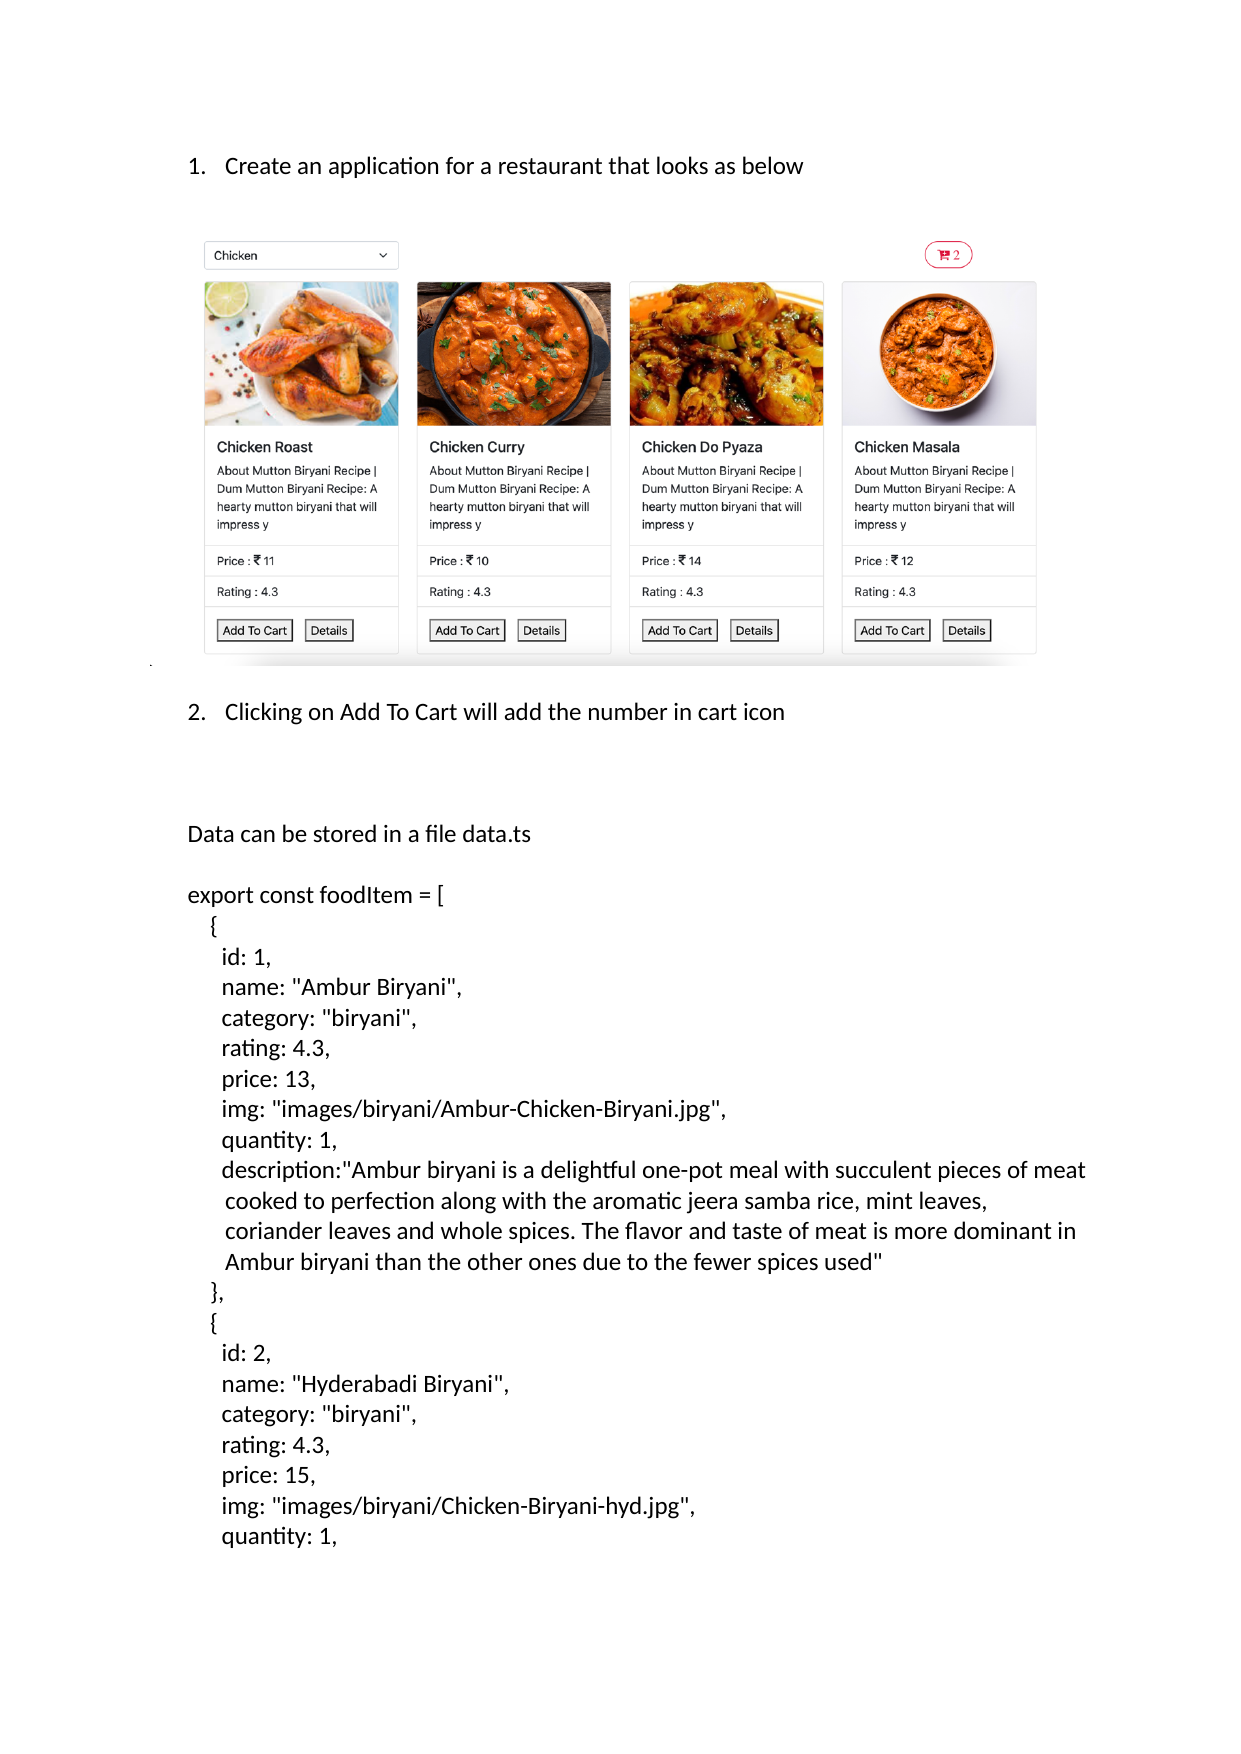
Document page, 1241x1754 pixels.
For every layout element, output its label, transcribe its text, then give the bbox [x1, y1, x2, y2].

text rating: 4.3, [187, 1429, 1090, 1459]
text description:"Ambur biryani is a delightful one-pot meal with succulent pieces of meat cooked to perfection along with the aromatic jeera samba rice, mint leaves, coriander leaves and whole spices. The flavor and taste of meat is more dominant in Ambur biryani than the other ones due to the fewer spices used" [187, 1154, 1090, 1276]
list Create an application for a restaurant that looks as below [187, 150, 1090, 181]
text rating: 4.3, [187, 1032, 1090, 1063]
text name: "Hyderabadi Biryani", [187, 1368, 1090, 1398]
list Clicking on Add To Cart will add the number in cart icon [187, 696, 1090, 727]
text price: 15, [187, 1459, 1090, 1490]
text price: 13, [187, 1063, 1090, 1093]
text Data can be stored in a file data.ts [187, 818, 1090, 849]
text img: "images/biryani/Chicken-Biryani-hyd.jpg", [187, 1490, 1090, 1521]
text export const foodItem = [ [187, 879, 1090, 910]
text { [187, 910, 1090, 941]
text }, [187, 1276, 1090, 1307]
text id: 1, [187, 941, 1090, 971]
text quantity: 1, [187, 1124, 1090, 1154]
text category: "biryani", [187, 1398, 1090, 1429]
text img: "images/biryani/Ambur-Chicken-Biryani.jpg", [187, 1093, 1090, 1124]
picture [150, 211, 1090, 666]
text category: "biryani", [187, 1002, 1090, 1032]
text name: "Ambur Biryani", [187, 971, 1090, 1002]
text { [187, 1307, 1090, 1337]
text quantity: 1, [187, 1521, 1090, 1551]
text id: 2, [187, 1337, 1090, 1368]
